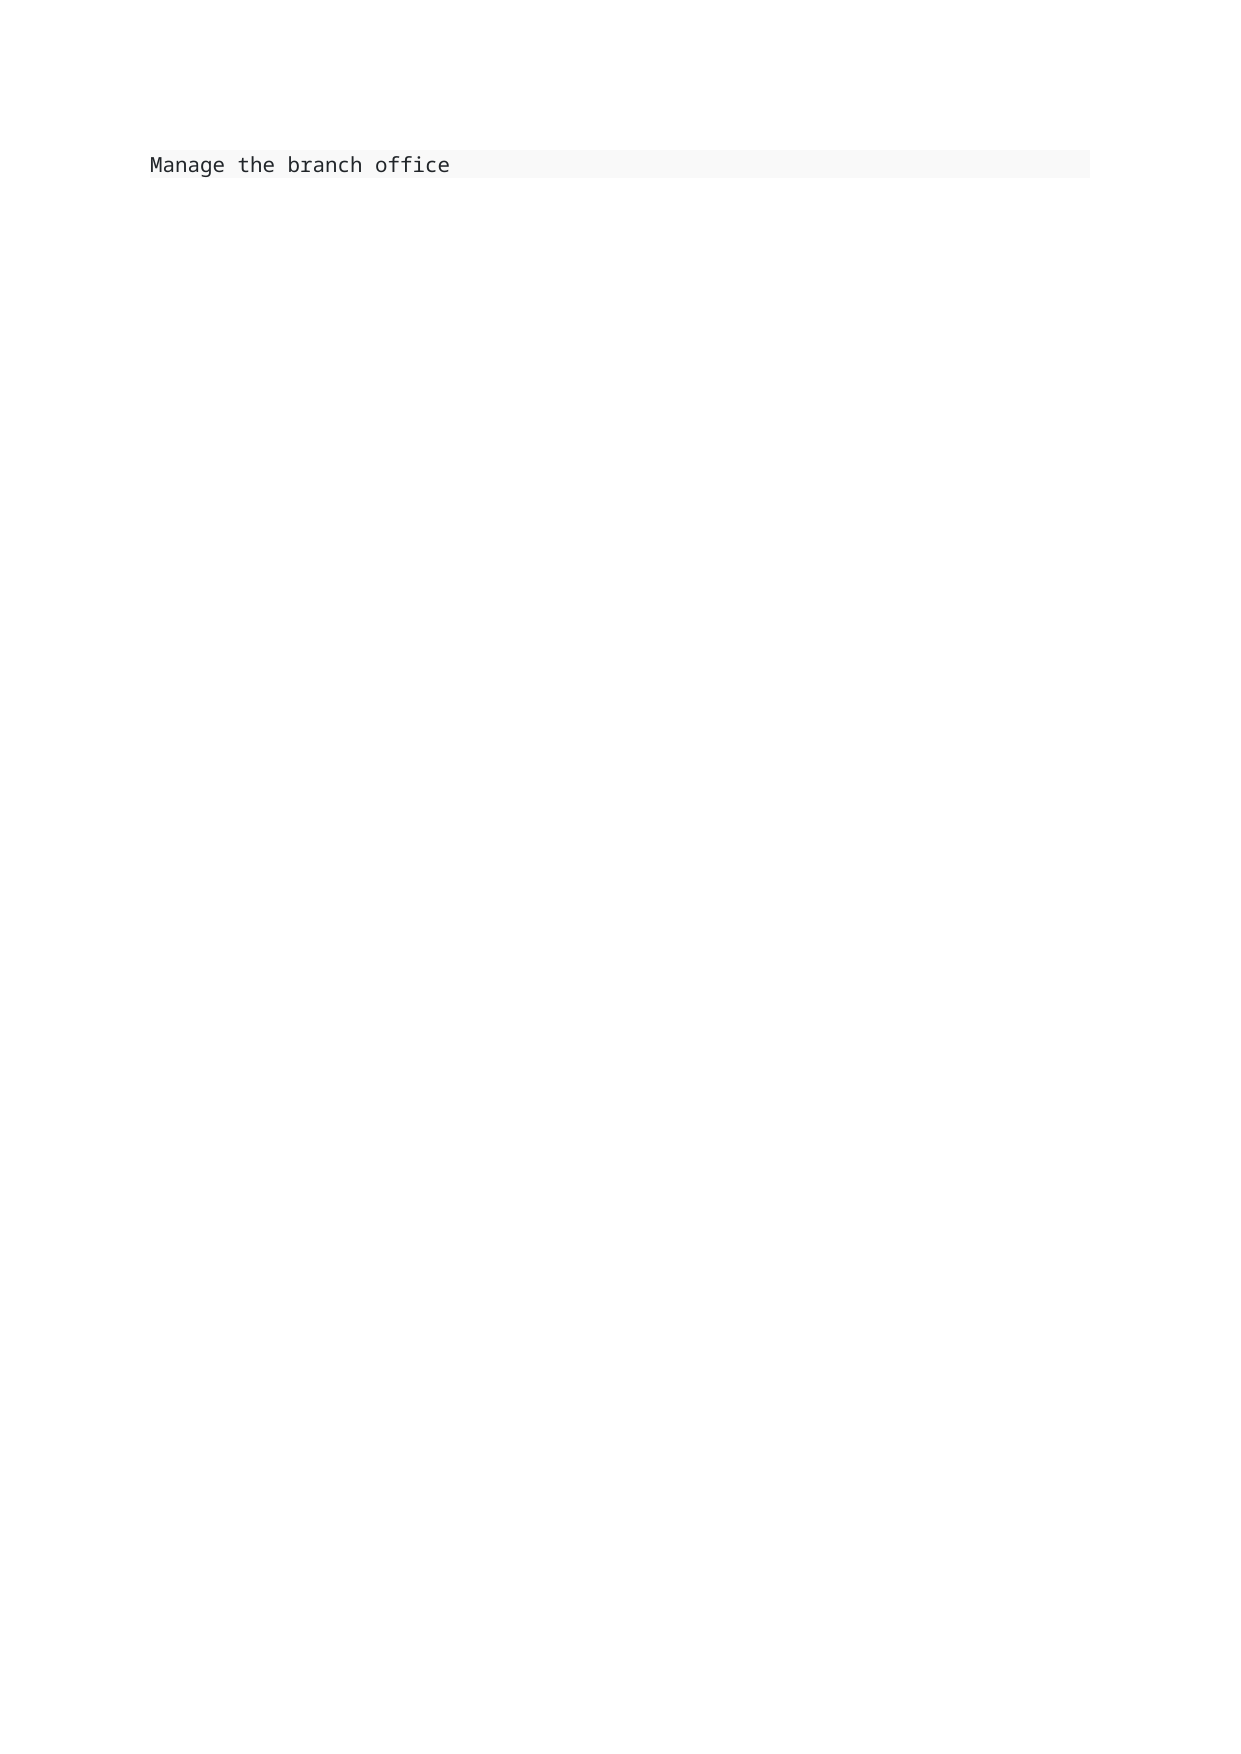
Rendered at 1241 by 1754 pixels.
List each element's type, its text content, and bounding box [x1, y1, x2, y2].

text Manage the branch office [150, 150, 1090, 178]
